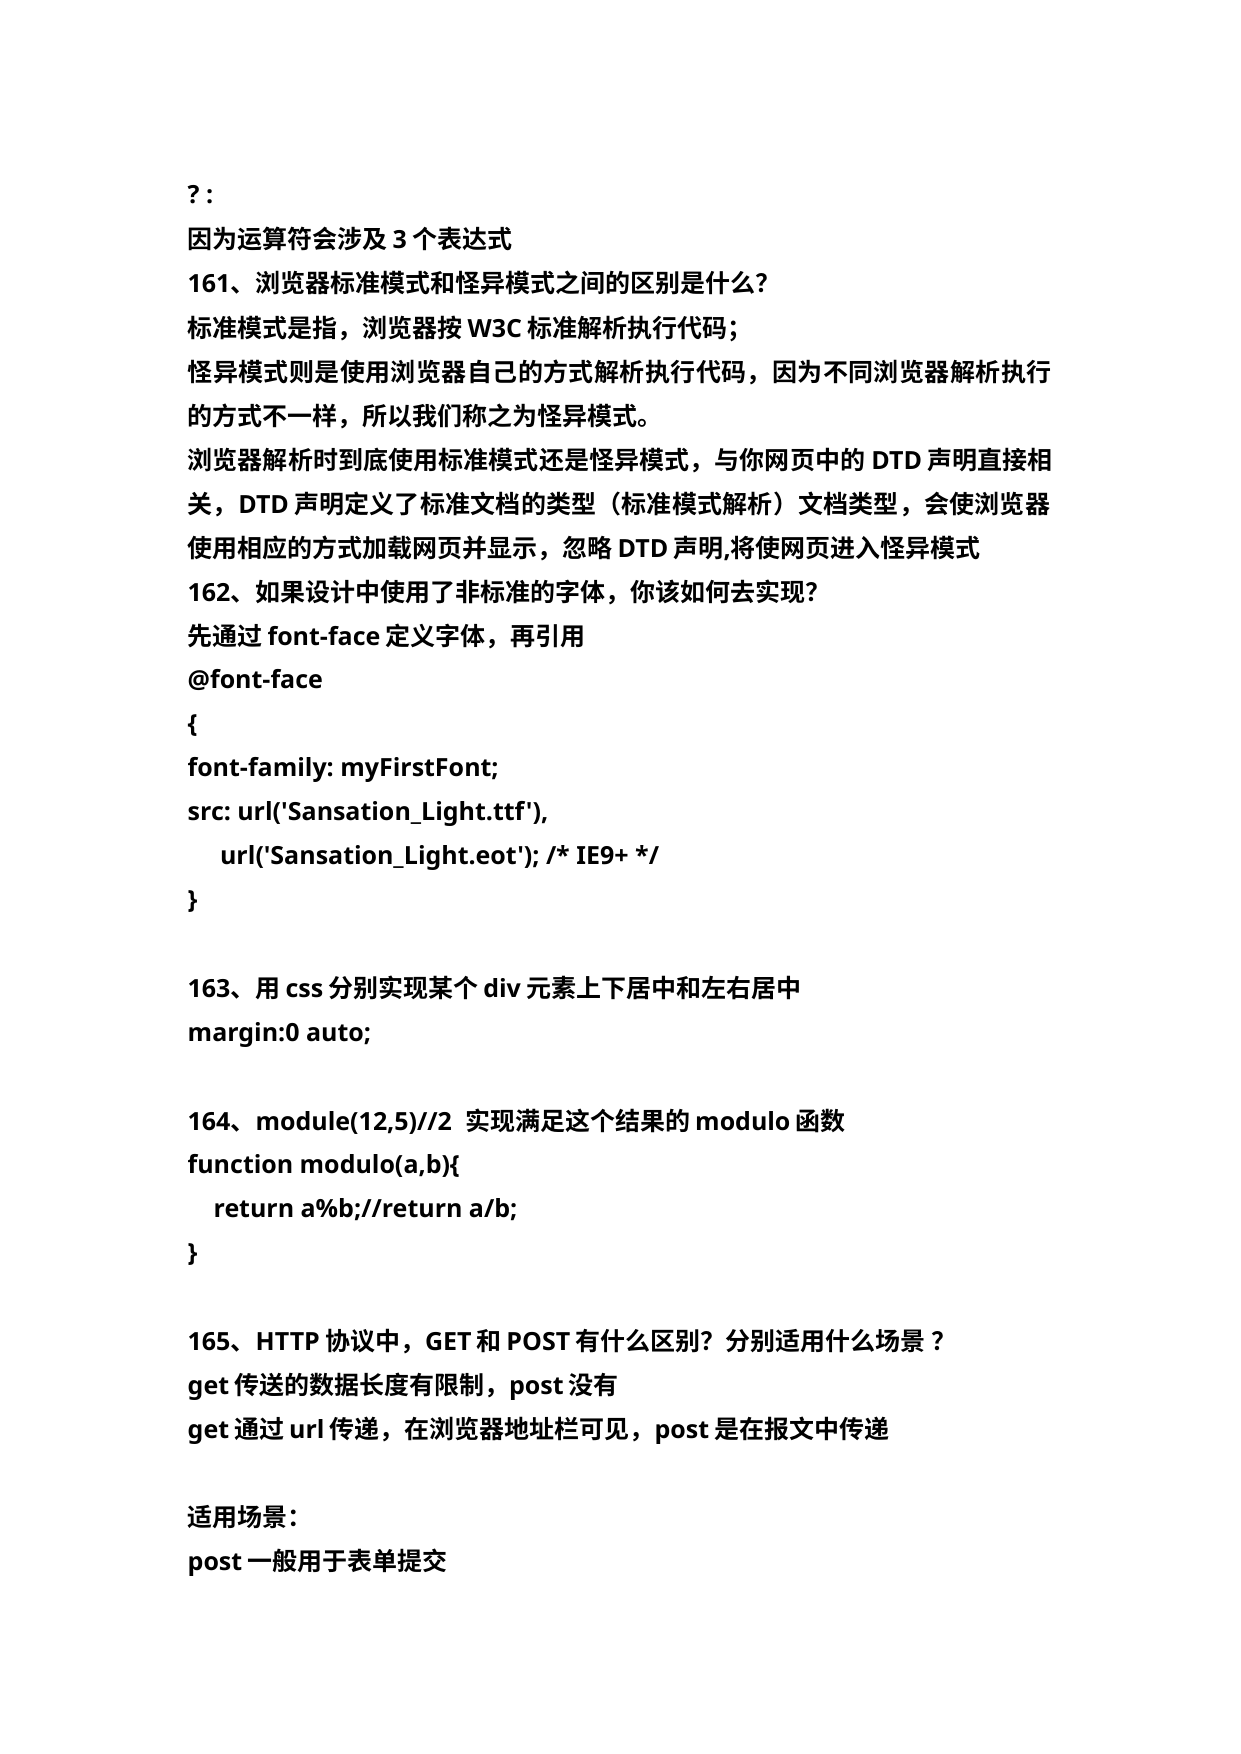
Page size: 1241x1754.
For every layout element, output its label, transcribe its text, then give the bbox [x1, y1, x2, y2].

text 适用场景： [187, 1494, 1053, 1538]
text url('Sansation_Light.eot'); /* IE9+ */ [187, 833, 1053, 877]
text 因为运算符会涉及3个表达式 [187, 216, 1053, 260]
text font-family: myFirstFont; [187, 745, 1053, 789]
text 标准模式是指，浏览器按W3C标准解析执行代码； [187, 304, 1053, 348]
text src: url('Sansation_Light.ttf'), [187, 789, 1053, 833]
text function modulo(a,b){ [187, 1141, 1053, 1185]
text 164、module(12,5)//2 实现满足这个结果的modulo函数 [187, 1097, 1053, 1141]
text post一般用于表单提交 [187, 1538, 1053, 1582]
text 怪异模式则是使用浏览器自己的方式解析执行代码，因为不同浏览器解析执行的方式不一样，所以我们称之为怪异模式。 [187, 348, 1053, 436]
text { [187, 701, 1053, 745]
text 162、如果设计中使用了非标准的字体，你该如何去实现？ [187, 568, 1053, 613]
text 浏览器解析时到底使用标准模式还是怪异模式，与你网页中的DTD声明直接相关，DTD声明定义了标准文档的类型（标准模式解析）文档类型，会使浏览器使用相应的方式加载网页并显示，忽略DTD声明,将使网页进入怪异模式 [187, 436, 1053, 568]
text } [187, 877, 1053, 921]
text } [187, 1229, 1053, 1273]
text @font-face [187, 657, 1053, 701]
text 161、浏览器标准模式和怪异模式之间的区别是什么？ [187, 260, 1053, 304]
text 先通过font-face定义字体，再引用 [187, 613, 1053, 657]
text 165、HTTP协议中，GET和POST有什么区别？分别适用什么场景 ？ [187, 1318, 1053, 1362]
text get通过url传递，在浏览器地址栏可见，post是在报文中传递 [187, 1406, 1053, 1450]
text get传送的数据长度有限制，post没有 [187, 1362, 1053, 1406]
text return a%b;//return a/b; [187, 1185, 1053, 1229]
text margin:0 auto; [187, 1009, 1053, 1053]
text 163、用css分别实现某个div元素上下居中和左右居中 [187, 965, 1053, 1009]
text ? : [187, 172, 1053, 216]
